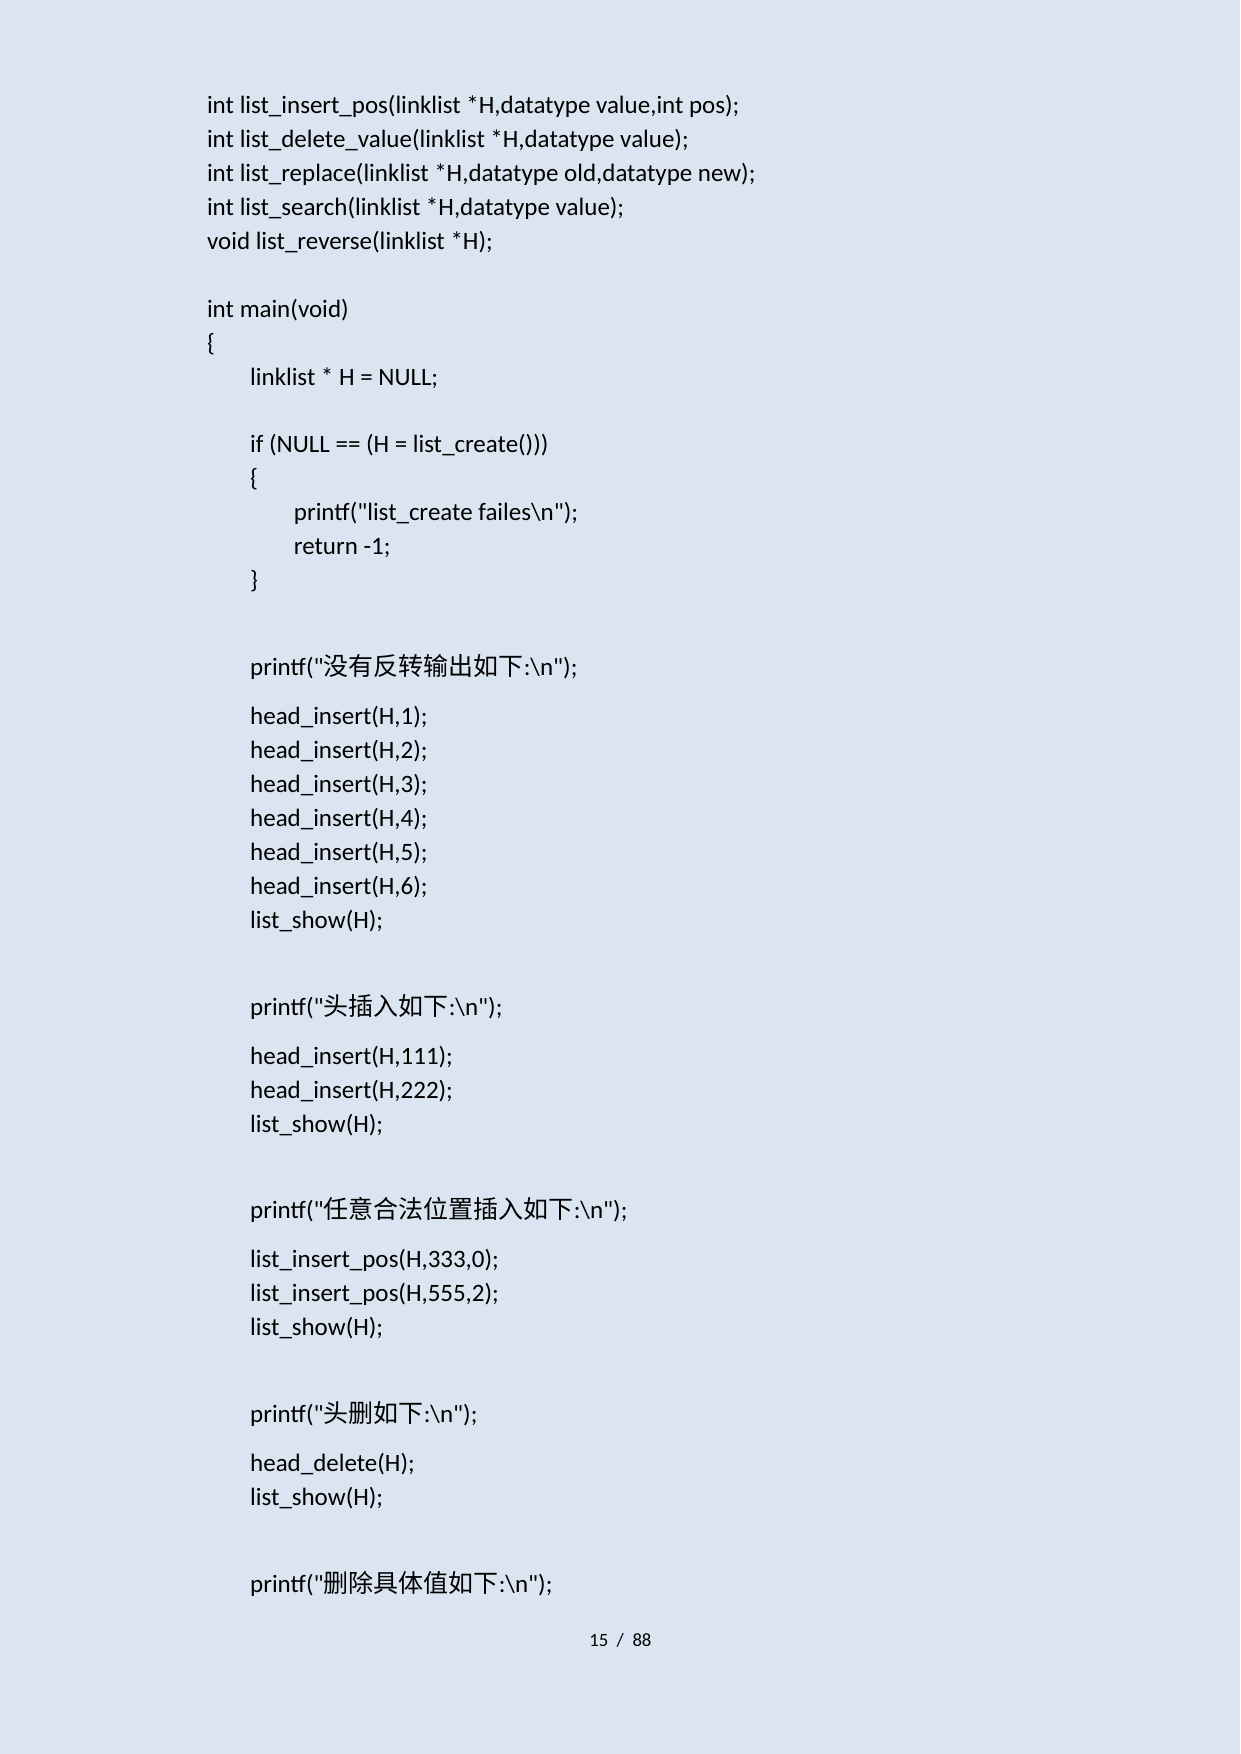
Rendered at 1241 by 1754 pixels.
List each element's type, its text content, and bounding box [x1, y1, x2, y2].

list head_delete(H); [163, 1446, 1165, 1479]
list head_insert(H,5); [163, 834, 1165, 868]
list { [163, 461, 1165, 495]
list int list_search(linklist *H,datatype value); [163, 189, 1165, 223]
list printf("任意合法位置插入如下:\n"); [163, 1174, 1165, 1242]
list list_insert_pos(H,555,2); [163, 1276, 1165, 1310]
list list_show(H); [163, 902, 1165, 936]
list { [163, 325, 1165, 359]
list printf("没有反转输出如下:\n"); [163, 631, 1165, 698]
list linklist * H = NULL; [163, 359, 1165, 393]
list head_insert(H,111); [163, 1038, 1165, 1072]
list int list_delete_value(linklist *H,datatype value); [163, 121, 1165, 155]
list printf("头插入如下:\n"); [163, 970, 1165, 1038]
list head_insert(H,4); [163, 800, 1165, 834]
list head_insert(H,1); [163, 698, 1165, 732]
list if (NULL == (H = list_create())) [163, 427, 1165, 461]
list list_show(H); [163, 1310, 1165, 1344]
list list_insert_pos(H,333,0); [163, 1242, 1165, 1276]
list } [163, 563, 1165, 597]
list printf("list_create failes\n"); [163, 495, 1165, 529]
list head_insert(H,222); [163, 1072, 1165, 1106]
list int main(void) [163, 291, 1165, 325]
list head_insert(H,6); [163, 868, 1165, 902]
list return -1; [163, 529, 1165, 563]
list printf("删除具体值如下:\n"); [163, 1547, 1165, 1615]
list printf("头删如下:\n"); [163, 1378, 1165, 1446]
list void list_reverse(linklist *H); [163, 223, 1165, 257]
list head_insert(H,3); [163, 766, 1165, 800]
list int list_insert_pos(linklist *H,datatype value,int pos); [163, 87, 1165, 121]
list head_insert(H,2); [163, 732, 1165, 766]
list int list_replace(linklist *H,datatype old,datatype new); [163, 155, 1165, 189]
list list_show(H); [163, 1479, 1165, 1513]
list list_show(H); [163, 1106, 1165, 1140]
